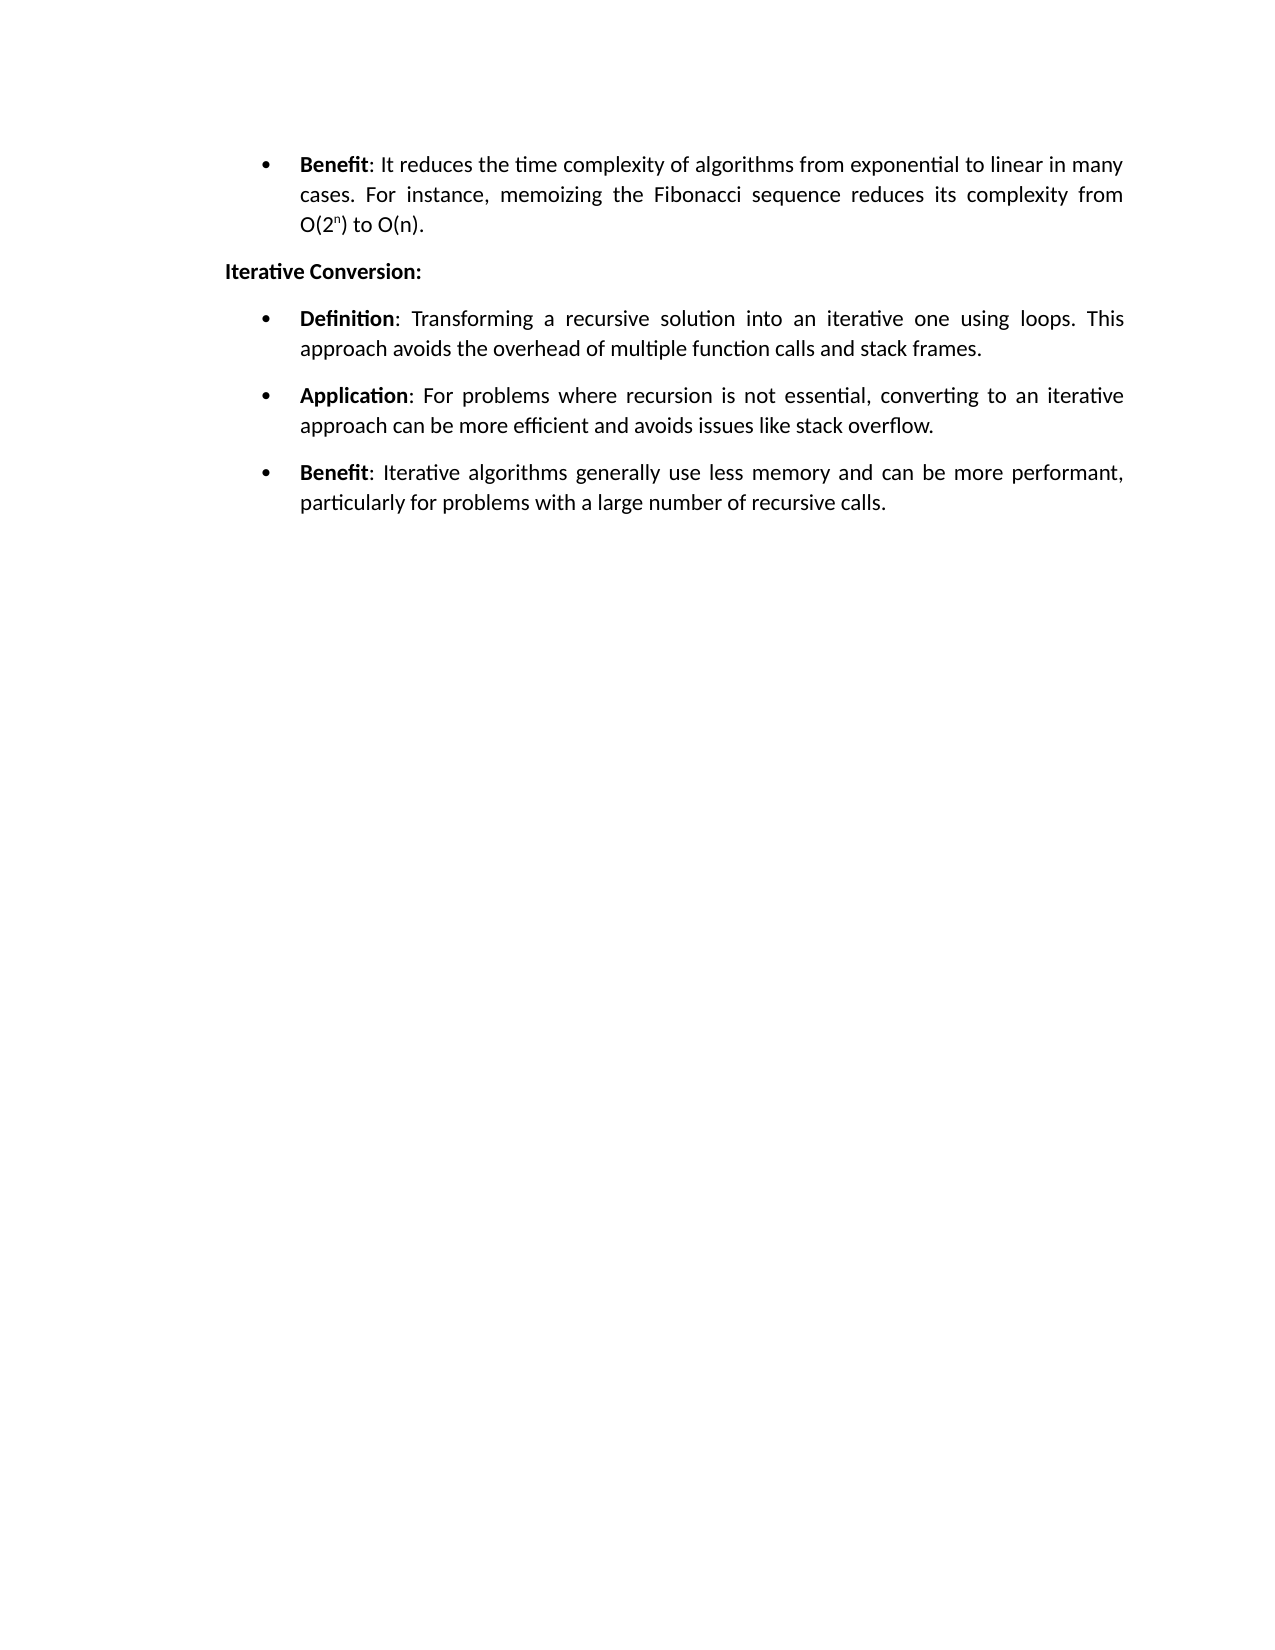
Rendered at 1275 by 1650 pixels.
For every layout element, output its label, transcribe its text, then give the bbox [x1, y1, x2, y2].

list Definition: Transforming a recursive solution into an iterative one using loops. This approach avoids the overhead of multiple function calls and stack frames. [262, 304, 1125, 362]
list Application: For problems where recursion is not essential, converting to an iterative approach can be more efficient and avoids issues like stack overflow. [262, 381, 1125, 439]
list Benefit: Iterative algorithms generally use less memory and can be more performant, particularly for problems with a large number of recursive calls. [262, 458, 1125, 517]
list Benefit: It reduces the time complexity of algorithms from exponential to linear in many cases. For instance, memoizing the Fibonacci sequence reduces its complexity from O(2n) to O(n). [262, 150, 1125, 238]
text Iterative Conversion: [150, 257, 1125, 285]
